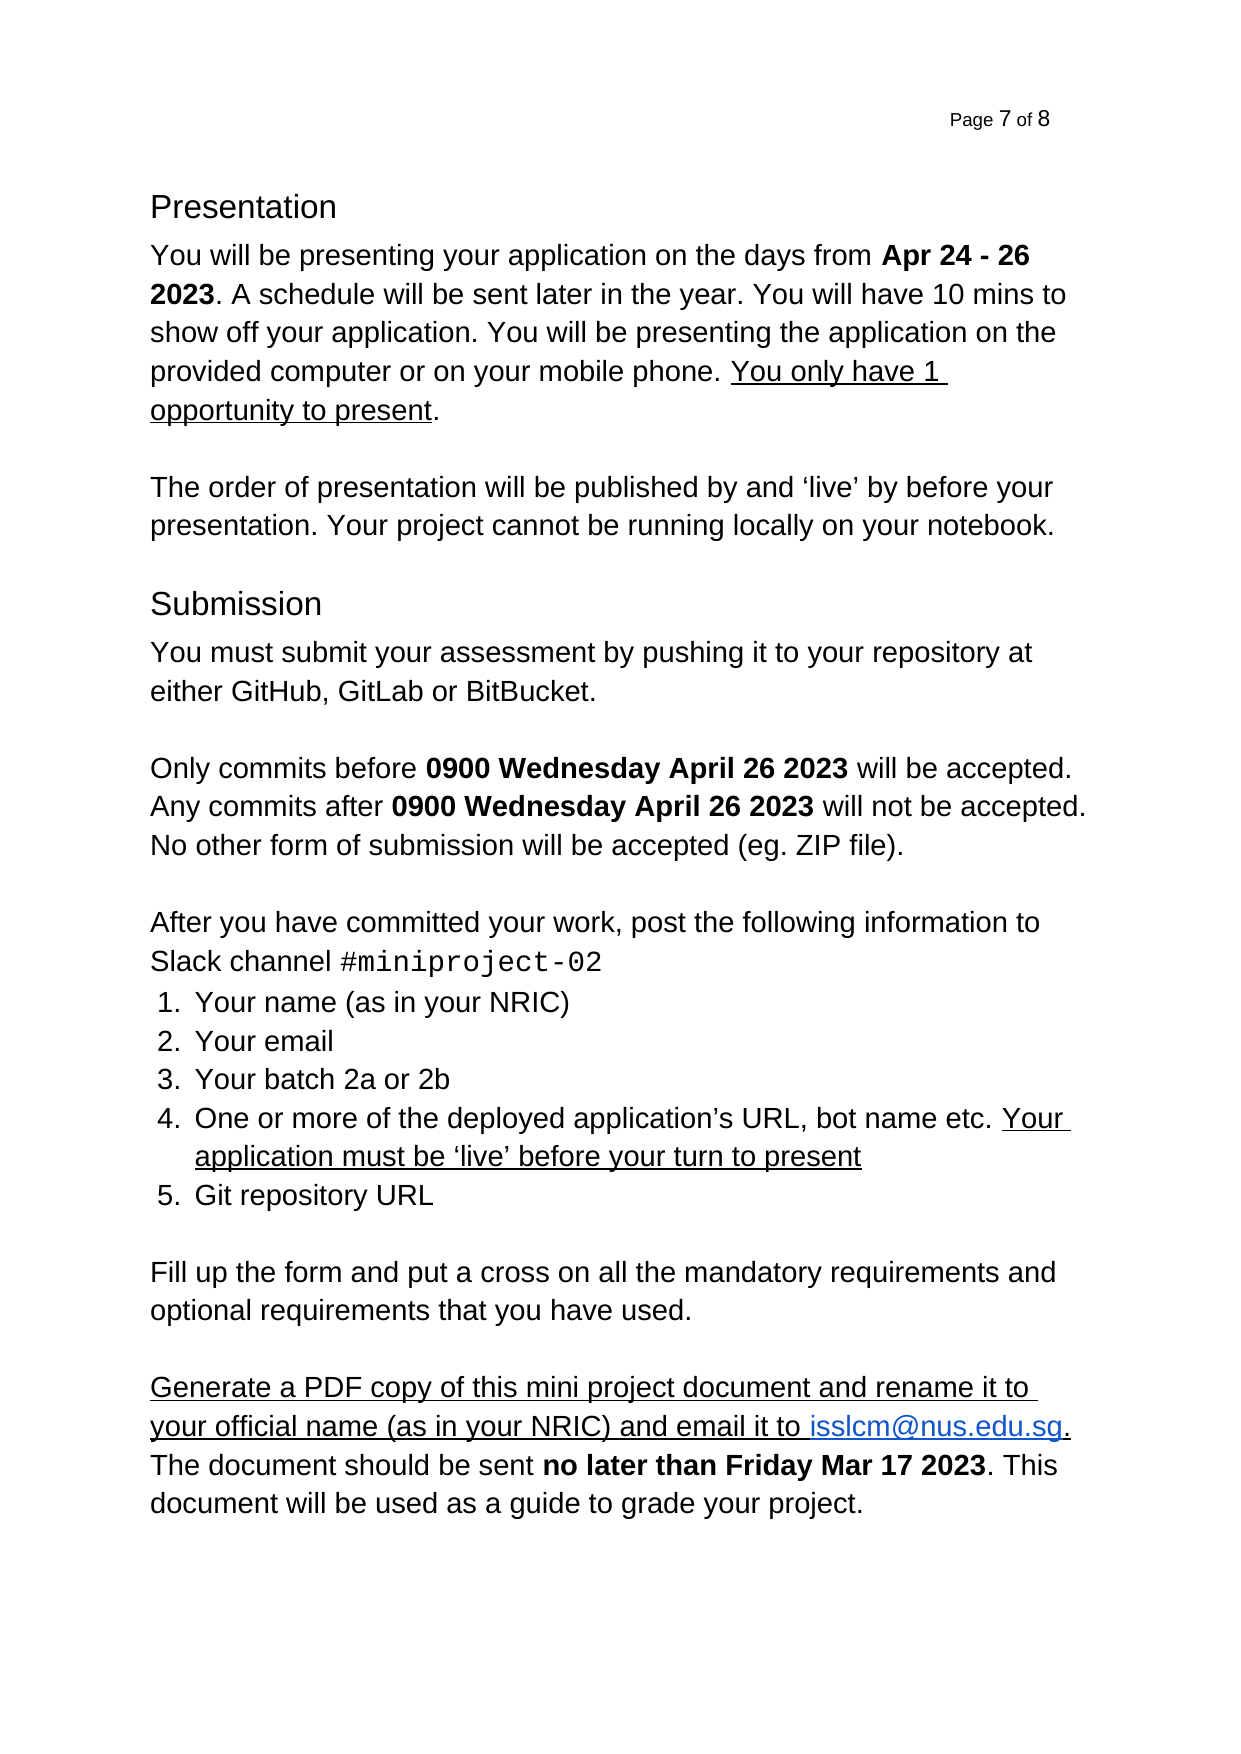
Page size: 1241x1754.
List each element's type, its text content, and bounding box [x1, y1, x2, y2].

text You will be presenting your application on the days from Apr 24 - 26 2023. A schedule will be sent later in the year. You will have 10 mins to show off your application. You will be presenting the application on the provided computer or on your mobile phone. You only have 1 opportunity to present. [150, 238, 1090, 426]
list One or more of the deployed application’s URL, bot name etc. Your application must be ‘live’ before your turn to present [157, 1101, 1090, 1173]
text After you have committed your work, post the following information to Slack channel #miniproject-02 [150, 905, 1090, 980]
list Your batch 2a or 2b [157, 1062, 1090, 1096]
text Generate a PDF copy of this mini project document and rename it to your official name (as in your NRIC) and email it to isslcm@nus.edu.sg. [150, 1371, 1090, 1443]
subtitle Presentation [150, 187, 1090, 226]
list Your email [157, 1024, 1090, 1057]
text The order of presentation will be published by and ‘live’ by before your presentation. Your project cannot be running locally on your notebook. [150, 470, 1090, 542]
subtitle Submission [150, 584, 1090, 623]
text You must submit your assessment by pushing it to your repository at either GitHub, GitLab or BitBucket. [150, 635, 1090, 707]
list Your name (as in your NRIC) [157, 985, 1090, 1019]
text The document should be sent no later than Friday Mar 17 2023. This document will be used as a guide to grade your project. [150, 1448, 1090, 1520]
list Git repository URL [157, 1178, 1090, 1211]
text Only commits before 0900 Wednesday April 26 2023 will be accepted. Any commits after 0900 Wednesday April 26 2023 will not be accepted. No other form of submission will be accepted (eg. ZIP file). [150, 751, 1090, 861]
text Fill up the form and put a cross on all the mandatory requirements and optional requirements that you have used. [150, 1255, 1090, 1327]
